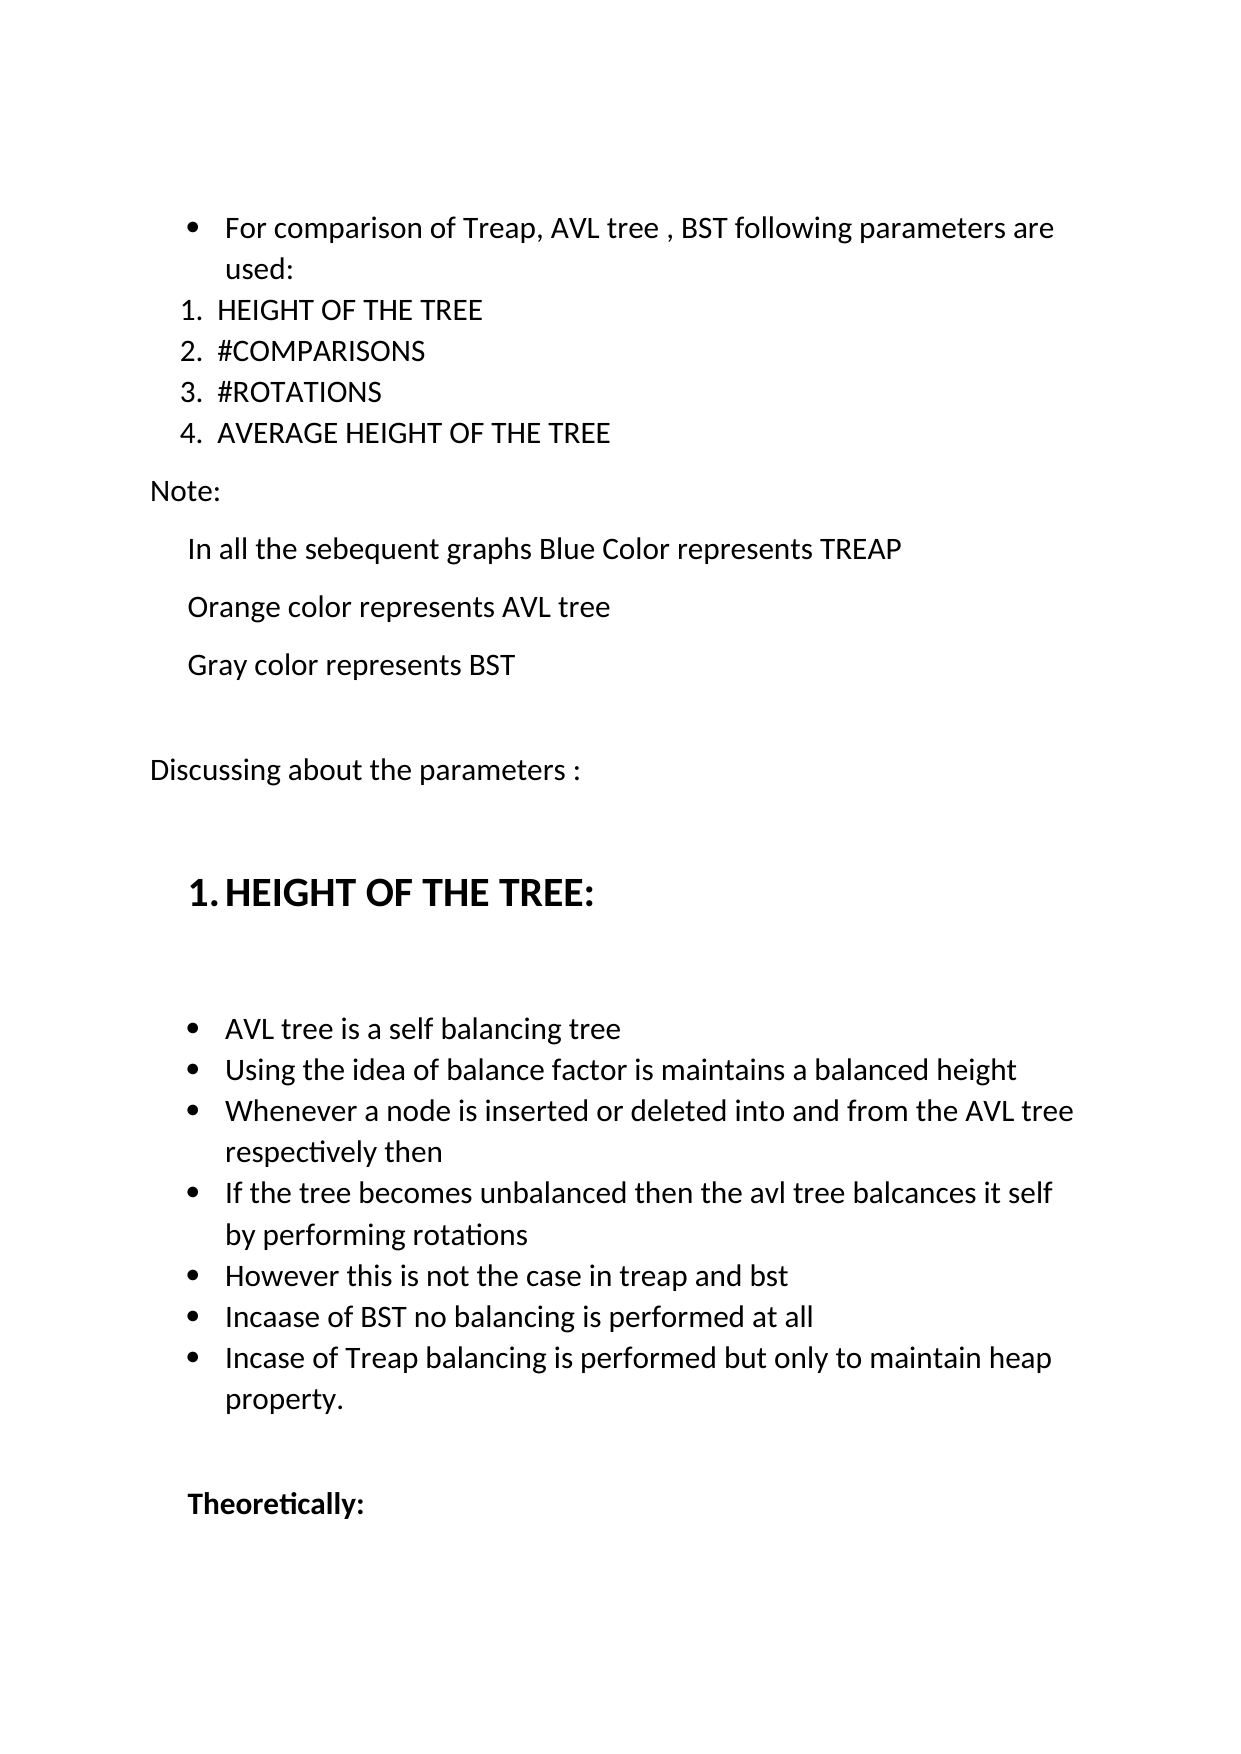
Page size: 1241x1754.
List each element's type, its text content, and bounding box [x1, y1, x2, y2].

list AVL tree is a self balancing tree [187, 1009, 1090, 1047]
text In all the sebequent graphs Blue Color represents TREAP [150, 529, 1090, 567]
list However this is not the case in treap and bst [187, 1256, 1090, 1294]
text Orange color represents AVL tree [150, 587, 1090, 625]
list AVERAGE HEIGHT OF THE TREE [179, 413, 1090, 452]
list #COMPARISONS [179, 331, 1090, 369]
list Whenever a node is inserted or deleted into and from the AVL tree respectively then [187, 1091, 1090, 1171]
list #ROTATIONS [179, 372, 1090, 411]
list Incase of Treap balancing is performed but only to maintain heap property. [187, 1338, 1090, 1417]
text Discussing about the parameters : [150, 750, 1090, 788]
list If the tree becomes unbalanced then the avl tree balcances it self by performing rotations [187, 1174, 1090, 1253]
list HEIGHT OF THE TREE [179, 290, 1090, 328]
list Incaase of BST no balancing is performed at all [187, 1297, 1090, 1335]
text Note: [150, 471, 1090, 509]
list Using the idea of balance factor is maintains a balanced height [187, 1050, 1090, 1088]
list For comparison of Treap, AVL tree , BST following parameters are used: [187, 208, 1090, 287]
text Theoretically: [187, 1484, 1090, 1522]
list HEIGHT OF THE TREE: [187, 866, 1090, 917]
text Gray color represents BST [150, 645, 1090, 683]
